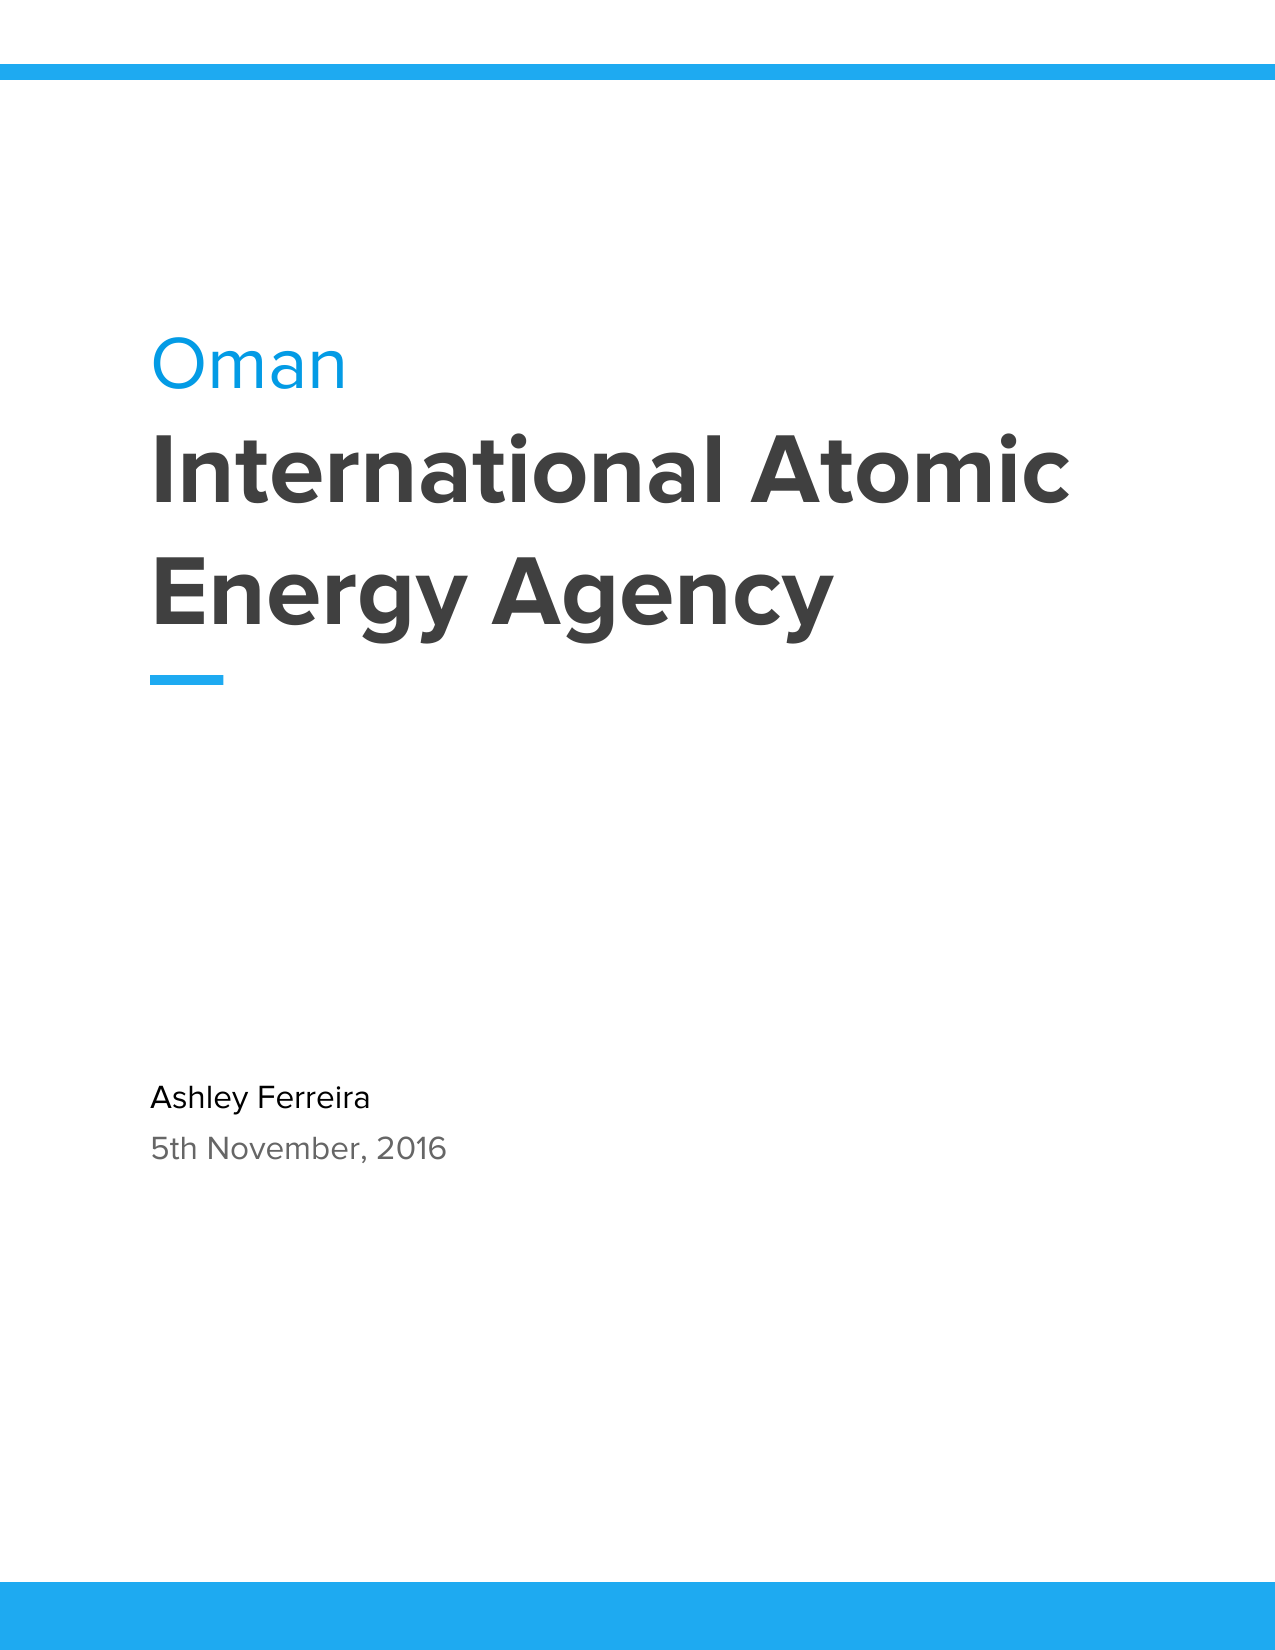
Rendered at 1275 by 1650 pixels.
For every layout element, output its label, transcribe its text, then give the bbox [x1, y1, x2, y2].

picture [150, 675, 224, 685]
picture [0, 64, 1275, 80]
title Oman International Atomic Energy Agency [150, 319, 1125, 654]
picture [0, 1582, 1275, 1650]
text Ashley Ferreira 5th November, 2016 [150, 1078, 1125, 1169]
